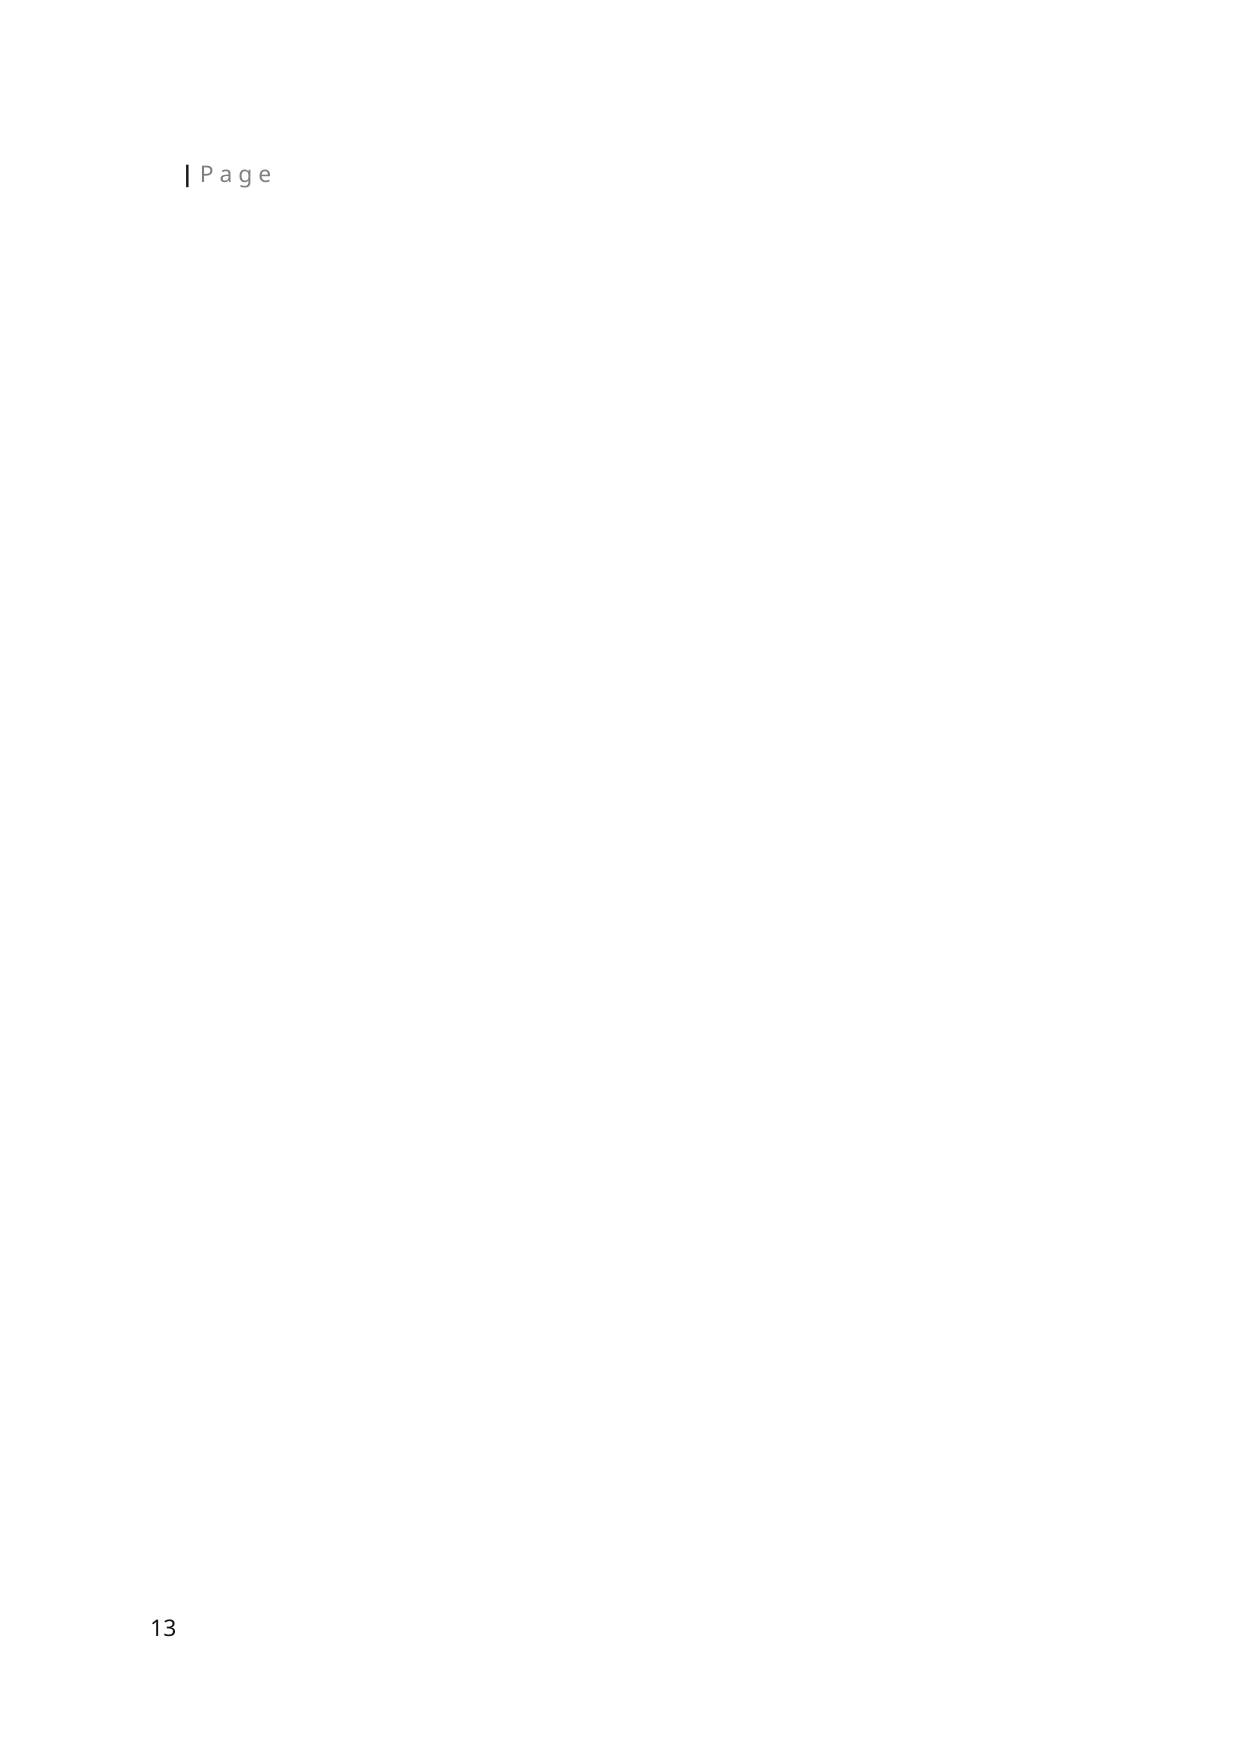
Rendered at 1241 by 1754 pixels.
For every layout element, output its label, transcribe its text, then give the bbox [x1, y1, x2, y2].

text | P a g e [175, 158, 1167, 189]
